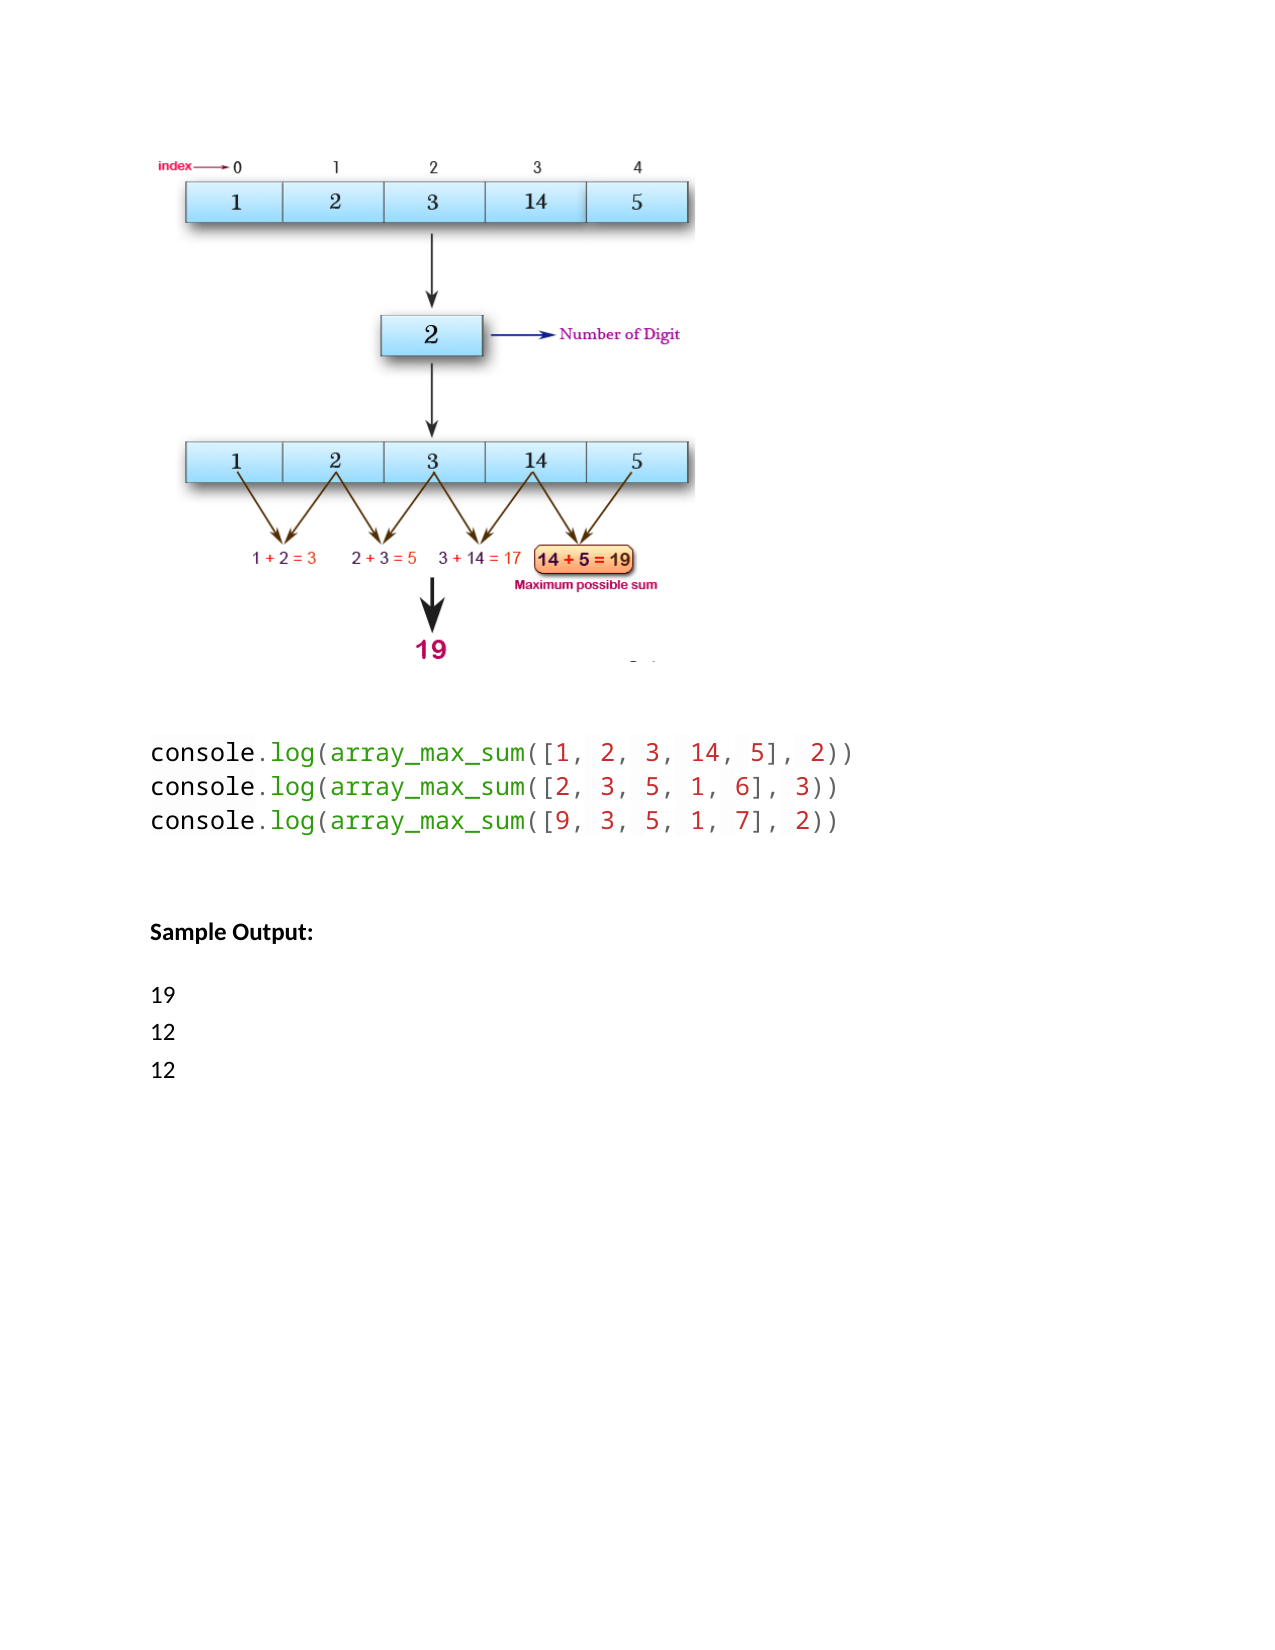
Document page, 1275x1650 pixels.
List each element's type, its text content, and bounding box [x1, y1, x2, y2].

text console.log(array_max_sum([2, 3, 5, 1, 6], 3)) [255, 768, 585, 802]
picture [150, 150, 696, 662]
text console.log(array_max_sum([2, 3, 5, 1, 6], 3)) [795, 768, 1125, 802]
text console.log(array_max_sum([9, 3, 5, 1, 7], 2)) [150, 802, 1125, 836]
text console.log(array_max_sum([1, 2, 3, 14, 5], 2)) [255, 734, 585, 768]
text 19 12 12 [150, 972, 1125, 1084]
text console.log(array_max_sum([1, 2, 3, 14, 5], 2)) [810, 734, 1125, 768]
text Sample Output: [150, 909, 1125, 947]
